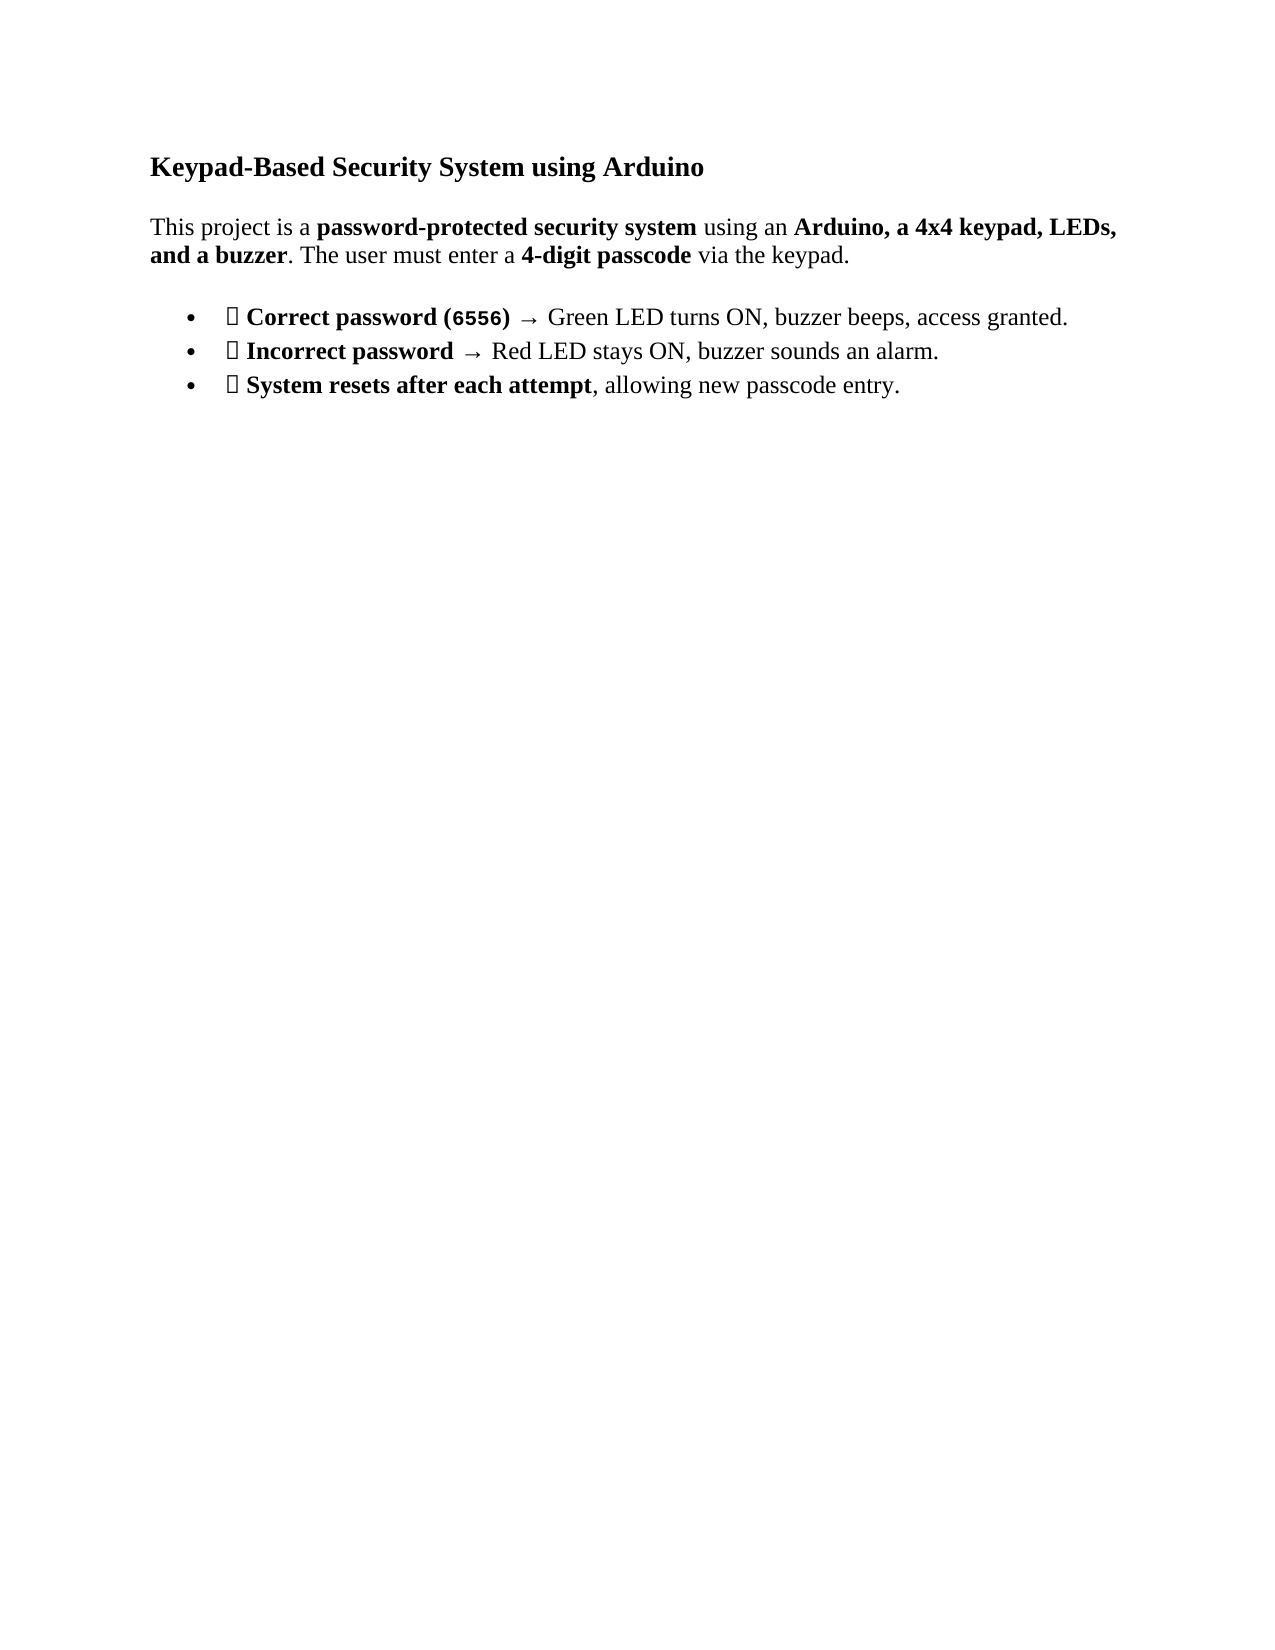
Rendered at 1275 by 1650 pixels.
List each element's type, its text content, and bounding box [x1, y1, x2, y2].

list 🔄 System resets after each attempt, allowing new passcode entry. [187, 366, 1125, 400]
list ✅ Correct password (6556) → Green LED turns ON, buzzer beeps, access granted. [187, 298, 1125, 332]
list ❌ Incorrect password → Red LED stays ON, buzzer sounds an alarm. [187, 332, 1125, 366]
text This project is a password-protected security system using an Arduino, a 4x4 keypad, LEDs, and a buzzer. The user must enter a 4-digit passcode via the keypad. [150, 212, 1125, 269]
text Keypad-Based Security System using Arduino [150, 150, 1125, 182]
